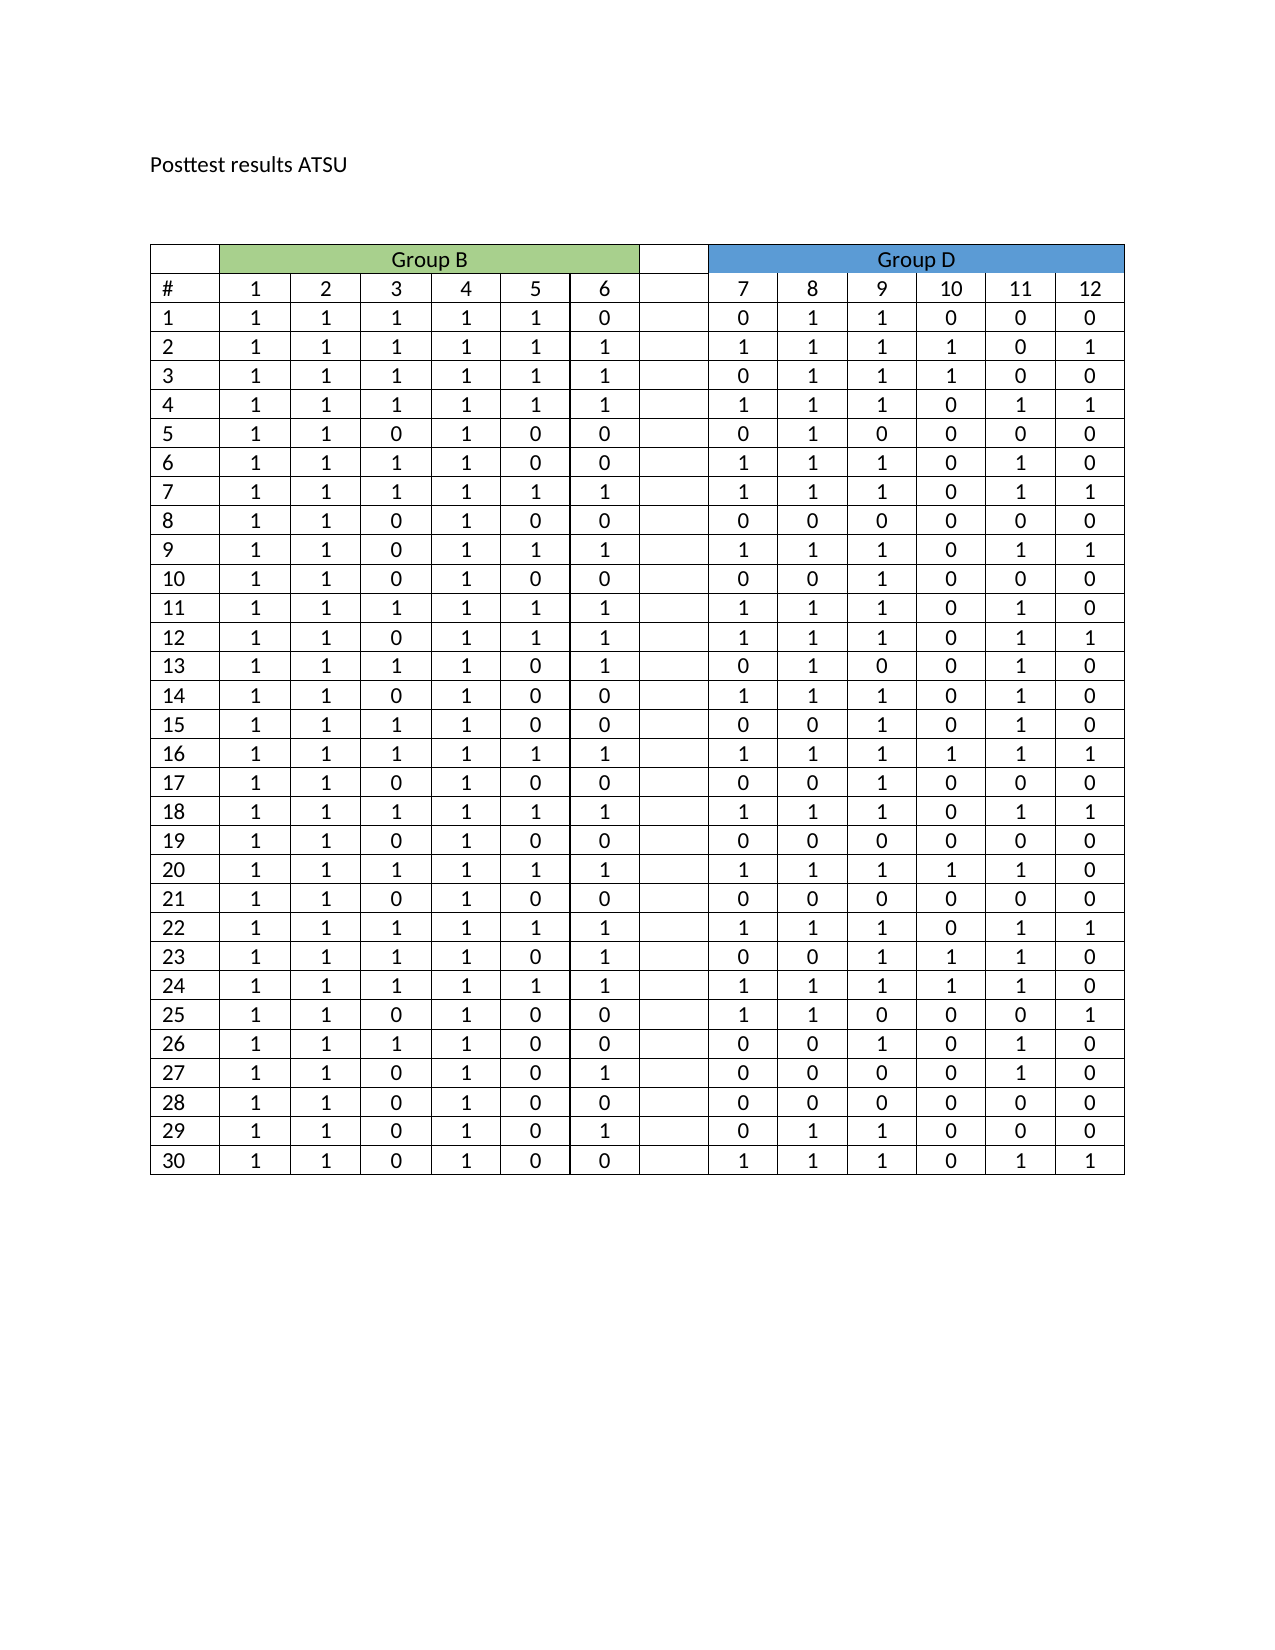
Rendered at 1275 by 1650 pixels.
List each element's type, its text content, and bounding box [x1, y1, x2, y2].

table_cell 1 [1056, 1000, 1124, 1028]
table_cell 1 [291, 1088, 360, 1116]
table_cell 0 [1056, 361, 1124, 389]
table_cell 1 [778, 419, 847, 447]
table_cell 0 [917, 565, 985, 592]
table_cell 0 [778, 506, 847, 534]
table_cell 1 [220, 1117, 290, 1145]
table_cell 1 [220, 681, 290, 709]
table_cell 1 [917, 971, 985, 999]
table_cell 0 [571, 303, 639, 331]
table_cell 1 [917, 739, 985, 767]
table_cell 1 [986, 797, 1055, 825]
table_cell 1 [778, 361, 847, 389]
table_cell 1 [291, 623, 360, 651]
table_cell 0 [848, 506, 916, 534]
table_cell 5 [151, 419, 219, 447]
table_cell 0 [1056, 681, 1124, 709]
table_cell 0 [501, 565, 569, 592]
table_cell 0 [986, 332, 1055, 360]
table_cell 1 [571, 623, 639, 651]
table_cell 27 [151, 1059, 219, 1087]
table_cell 1 [291, 768, 360, 796]
table_cell 1 [709, 1146, 777, 1174]
table_cell 1 [778, 855, 847, 883]
table_cell 1 [432, 506, 500, 534]
table_cell 1 [291, 652, 360, 680]
table_cell 1 [848, 797, 916, 825]
table_cell 1 [361, 710, 431, 738]
table_header Group D [709, 245, 1124, 273]
table_cell 22 [151, 913, 219, 941]
table_cell 0 [917, 390, 985, 418]
table_cell 1 [848, 855, 916, 883]
table_cell 1 [848, 332, 916, 360]
table_cell 0 [709, 1117, 777, 1145]
table_cell 0 [501, 448, 569, 476]
table_cell 1 [501, 797, 569, 825]
table_cell 1 [361, 477, 431, 505]
table_cell 1 [361, 332, 431, 360]
table_cell 0 [917, 884, 985, 912]
table_cell 1 [778, 303, 847, 331]
table_cell 1 [1056, 477, 1124, 505]
table_cell 0 [848, 419, 916, 447]
table_cell 1 [291, 390, 360, 418]
table_cell 0 [917, 652, 985, 680]
table_cell 0 [917, 1000, 985, 1028]
table_cell 1 [501, 390, 569, 418]
table_cell 0 [571, 710, 639, 738]
table_cell 0 [709, 1088, 777, 1116]
table_cell 0 [986, 1088, 1055, 1116]
table_cell 2 [151, 332, 219, 360]
table_cell 0 [1056, 303, 1124, 331]
table_cell 4 [432, 274, 500, 302]
table_cell 1 [778, 448, 847, 476]
table_cell 1 [917, 332, 985, 360]
table_cell 1 [291, 361, 360, 389]
table_cell 18 [151, 797, 219, 825]
table_cell 1 [571, 477, 639, 505]
table_cell 1 [501, 913, 569, 941]
table_cell 1 [501, 477, 569, 505]
table_cell 1 [291, 826, 360, 854]
table_cell 1 [986, 1146, 1055, 1174]
table_cell 1 [571, 739, 639, 767]
table_cell 1 [151, 303, 219, 331]
table_cell 1 [361, 1030, 431, 1057]
table_cell 1 [220, 419, 290, 447]
table_cell 1 [986, 942, 1055, 970]
table_cell 1 [432, 565, 500, 592]
table_cell 0 [1056, 652, 1124, 680]
table_cell 24 [151, 971, 219, 999]
table_cell 1 [291, 681, 360, 709]
table_cell 1 [432, 884, 500, 912]
table_cell 1 [986, 710, 1055, 738]
table_cell 0 [917, 623, 985, 651]
table_cell 12 [151, 623, 219, 651]
table_cell 1 [848, 390, 916, 418]
table_cell 0 [917, 826, 985, 854]
table_cell 29 [151, 1117, 219, 1145]
table_cell 1 [986, 477, 1055, 505]
table_cell 1 [432, 419, 500, 447]
table_cell 1 [848, 565, 916, 592]
table_cell 1 [432, 1030, 500, 1057]
table_cell 1 [432, 594, 500, 622]
table_cell 0 [917, 535, 985, 563]
table_cell 1 [291, 332, 360, 360]
table_cell 1 [848, 1030, 916, 1057]
table_cell 1 [220, 884, 290, 912]
table_cell 1 [291, 739, 360, 767]
table_cell 20 [151, 855, 219, 883]
table_cell 0 [1056, 1059, 1124, 1087]
table_cell 0 [1056, 506, 1124, 534]
text Posttest results ATSU [150, 150, 1125, 178]
table_cell 3 [151, 361, 219, 389]
table_cell [640, 623, 708, 651]
table_cell 1 [986, 594, 1055, 622]
table_cell 1 [361, 913, 431, 941]
table_cell 1 [220, 942, 290, 970]
table_cell 0 [501, 1088, 569, 1116]
table_cell 0 [709, 884, 777, 912]
table_cell 1 [848, 1117, 916, 1145]
table_cell 21 [151, 884, 219, 912]
table_cell 1 [220, 303, 290, 331]
table_cell 0 [501, 681, 569, 709]
table_cell 1 [848, 1146, 916, 1174]
table_cell 0 [709, 361, 777, 389]
table_cell 1 [291, 971, 360, 999]
table_cell 11 [986, 273, 1055, 302]
table_cell 0 [361, 884, 431, 912]
table_cell 28 [151, 1088, 219, 1116]
table_header [151, 245, 219, 273]
table_cell 0 [571, 884, 639, 912]
table_cell 0 [986, 303, 1055, 331]
table_cell 1 [220, 1059, 290, 1087]
table_cell 2 [291, 274, 360, 302]
table_cell [640, 506, 708, 534]
table_cell 1 [361, 390, 431, 418]
table_cell 17 [151, 768, 219, 796]
table_cell [640, 971, 708, 999]
table_cell [640, 652, 708, 680]
table_cell 1 [220, 855, 290, 883]
table_cell 1 [1056, 797, 1124, 825]
table_cell 1 [709, 623, 777, 651]
table_cell 0 [361, 768, 431, 796]
table_cell 0 [1056, 565, 1124, 592]
table_cell 0 [501, 1117, 569, 1145]
table_cell 0 [501, 768, 569, 796]
table_cell 0 [1056, 419, 1124, 447]
table_cell 1 [986, 623, 1055, 651]
table_cell [640, 477, 708, 505]
table_cell 0 [571, 1146, 639, 1174]
table_cell [640, 1059, 708, 1087]
table_cell 1 [848, 913, 916, 941]
table_cell 1 [220, 361, 290, 389]
table_cell 0 [709, 506, 777, 534]
table_cell 1 [917, 361, 985, 389]
table_cell [640, 535, 708, 563]
table_cell 0 [571, 448, 639, 476]
table_cell 0 [709, 419, 777, 447]
table_cell 16 [151, 739, 219, 767]
table_cell 15 [151, 710, 219, 738]
table_cell [640, 303, 708, 331]
table_cell 0 [361, 681, 431, 709]
table_cell 1 [709, 971, 777, 999]
table_cell 1 [501, 971, 569, 999]
table_cell 1 [432, 797, 500, 825]
table_cell 0 [1056, 884, 1124, 912]
table_cell 0 [778, 884, 847, 912]
table_cell 1 [220, 623, 290, 651]
table_cell 0 [361, 535, 431, 563]
table_cell # [151, 274, 219, 302]
table_cell 14 [151, 681, 219, 709]
table_cell 1 [432, 768, 500, 796]
table_cell 1 [432, 390, 500, 418]
table_cell 13 [151, 652, 219, 680]
table_cell 1 [220, 797, 290, 825]
table_cell 1 [291, 913, 360, 941]
table_cell 1 [709, 855, 777, 883]
table_cell 1 [571, 1117, 639, 1145]
table_cell 0 [571, 1088, 639, 1116]
table_cell 0 [361, 506, 431, 534]
table_cell 1 [361, 594, 431, 622]
table_cell 8 [778, 273, 847, 302]
table_cell 1 [778, 652, 847, 680]
table_cell 0 [709, 768, 777, 796]
table_cell [640, 855, 708, 883]
table_cell 1 [571, 797, 639, 825]
table_cell 1 [571, 361, 639, 389]
table_cell 12 [1056, 273, 1124, 302]
table_cell 1 [1056, 1146, 1124, 1174]
table_cell 1 [361, 942, 431, 970]
table_cell 0 [501, 710, 569, 738]
table_cell 1 [986, 855, 1055, 883]
table_cell 1 [986, 535, 1055, 563]
table_cell [640, 1000, 708, 1028]
table_cell 1 [1056, 390, 1124, 418]
table_cell 1 [220, 390, 290, 418]
table_cell 0 [917, 594, 985, 622]
table_cell 1 [361, 448, 431, 476]
table_cell [640, 1088, 708, 1116]
table_cell [640, 739, 708, 767]
table_cell 0 [361, 565, 431, 592]
table_cell 1 [291, 797, 360, 825]
table_cell 1 [848, 971, 916, 999]
table_cell 0 [917, 1030, 985, 1057]
table_cell [640, 332, 708, 360]
table_cell [640, 768, 708, 796]
table_cell 1 [778, 913, 847, 941]
table_cell 1 [917, 942, 985, 970]
table_cell 9 [848, 273, 916, 302]
table_cell 1 [432, 361, 500, 389]
table_cell 0 [778, 942, 847, 970]
table_cell 0 [917, 1117, 985, 1145]
table_cell 1 [291, 1117, 360, 1145]
table_cell 0 [778, 1030, 847, 1057]
table_cell 0 [986, 884, 1055, 912]
table_cell 1 [291, 594, 360, 622]
table_cell 8 [151, 506, 219, 534]
table_cell 0 [848, 652, 916, 680]
table_cell 0 [501, 419, 569, 447]
table_cell 0 [361, 1059, 431, 1087]
table_cell 1 [917, 855, 985, 883]
table_cell 1 [1056, 332, 1124, 360]
table_cell 1 [361, 855, 431, 883]
table_cell [640, 884, 708, 912]
table_cell 1 [220, 1000, 290, 1028]
table_cell 1 [848, 361, 916, 389]
table_cell 1 [432, 826, 500, 854]
table_cell 0 [501, 826, 569, 854]
table_cell 0 [571, 826, 639, 854]
table_cell 1 [432, 535, 500, 563]
table_cell 1 [361, 739, 431, 767]
table_cell 1 [986, 1030, 1055, 1057]
table_cell 0 [778, 565, 847, 592]
table_cell 1 [291, 448, 360, 476]
table_cell 0 [1056, 971, 1124, 999]
table_cell 0 [1056, 942, 1124, 970]
table_cell 1 [432, 971, 500, 999]
table_cell [640, 710, 708, 738]
table_cell [640, 826, 708, 854]
table_cell 0 [501, 884, 569, 912]
table_cell 1 [501, 535, 569, 563]
table_cell 1 [848, 594, 916, 622]
table_cell 1 [432, 855, 500, 883]
table_cell 1 [709, 913, 777, 941]
table_cell 1 [986, 390, 1055, 418]
table_cell [640, 942, 708, 970]
table_cell 0 [1056, 710, 1124, 738]
table_cell 1 [778, 535, 847, 563]
table_cell 1 [571, 1059, 639, 1087]
table_cell 1 [432, 1000, 500, 1028]
table_cell 1 [986, 652, 1055, 680]
table_cell [640, 594, 708, 622]
table_cell 1 [848, 303, 916, 331]
table_cell 0 [917, 681, 985, 709]
table_cell 0 [1056, 448, 1124, 476]
table_cell 1 [220, 477, 290, 505]
table_cell [640, 390, 708, 418]
table_cell 0 [917, 448, 985, 476]
table_cell 0 [1056, 1117, 1124, 1145]
table_cell 1 [291, 884, 360, 912]
table_header [640, 245, 708, 273]
table_cell 1 [571, 332, 639, 360]
table_cell 1 [220, 768, 290, 796]
table_cell 1 [291, 855, 360, 883]
table_cell 1 [709, 681, 777, 709]
table_cell 1 [501, 332, 569, 360]
table_cell 1 [291, 1059, 360, 1087]
table_cell 0 [501, 1059, 569, 1087]
table_cell 1 [361, 361, 431, 389]
table_cell 1 [778, 594, 847, 622]
table_cell 0 [571, 768, 639, 796]
table_cell 1 [291, 1146, 360, 1174]
table_cell 0 [1056, 594, 1124, 622]
table_cell 0 [778, 1059, 847, 1087]
table_cell 0 [848, 1088, 916, 1116]
table_cell 1 [220, 594, 290, 622]
table_cell 0 [848, 1059, 916, 1087]
table_header Group B [220, 245, 639, 273]
table_cell 1 [571, 855, 639, 883]
table_cell 1 [220, 1030, 290, 1057]
table_cell 10 [151, 565, 219, 592]
table_cell 1 [432, 1117, 500, 1145]
table_cell 1 [432, 303, 500, 331]
table_cell 0 [848, 826, 916, 854]
table_cell 1 [778, 1117, 847, 1145]
table_cell 1 [220, 652, 290, 680]
table_cell 1 [432, 1088, 500, 1116]
table_cell 25 [151, 1000, 219, 1028]
table_cell 0 [986, 826, 1055, 854]
table_cell [640, 565, 708, 592]
table_cell 1 [220, 1146, 290, 1174]
table_cell [640, 448, 708, 476]
table_cell 0 [501, 506, 569, 534]
table_cell 7 [151, 477, 219, 505]
table_cell 0 [709, 652, 777, 680]
table_cell 1 [501, 303, 569, 331]
table_cell 0 [709, 1059, 777, 1087]
table_cell 1 [571, 390, 639, 418]
table_cell 30 [151, 1146, 219, 1174]
table_cell 0 [361, 1117, 431, 1145]
table_cell 1 [291, 303, 360, 331]
table_cell 1 [361, 797, 431, 825]
table_cell 1 [220, 506, 290, 534]
table_cell 1 [220, 332, 290, 360]
table_cell 0 [709, 1030, 777, 1057]
table_cell 0 [571, 506, 639, 534]
table_cell 1 [848, 768, 916, 796]
table_cell 1 [361, 652, 431, 680]
table_cell 1 [986, 1059, 1055, 1087]
table_cell 1 [220, 1088, 290, 1116]
table_cell 0 [778, 1088, 847, 1116]
table_cell 1 [432, 448, 500, 476]
table_cell 0 [361, 1088, 431, 1116]
table_cell 1 [432, 1059, 500, 1087]
table_cell [640, 913, 708, 941]
table_cell 1 [848, 739, 916, 767]
table_cell 0 [848, 1000, 916, 1028]
table_cell 0 [709, 942, 777, 970]
table_cell 1 [432, 477, 500, 505]
table_cell 1 [501, 855, 569, 883]
table_cell 0 [501, 1000, 569, 1028]
table_cell 1 [709, 594, 777, 622]
table_cell 1 [291, 942, 360, 970]
table_cell 1 [848, 710, 916, 738]
table_cell 0 [501, 1030, 569, 1057]
table_cell 6 [571, 274, 639, 302]
table_cell 1 [709, 390, 777, 418]
table_cell 1 [778, 332, 847, 360]
table_cell 0 [778, 768, 847, 796]
table_cell 1 [709, 332, 777, 360]
table_cell 0 [1056, 855, 1124, 883]
table_cell 1 [1056, 623, 1124, 651]
table_cell 1 [986, 448, 1055, 476]
table_cell 1 [1056, 739, 1124, 767]
table_cell 0 [778, 710, 847, 738]
table_cell 0 [571, 419, 639, 447]
table_cell 0 [986, 1000, 1055, 1028]
table_cell 1 [220, 826, 290, 854]
table_cell 1 [571, 535, 639, 563]
table_cell 0 [571, 1000, 639, 1028]
table_cell 0 [917, 506, 985, 534]
table_cell 1 [986, 681, 1055, 709]
table_cell 1 [709, 797, 777, 825]
table_cell 1 [291, 1000, 360, 1028]
table_cell 1 [501, 623, 569, 651]
table_cell 1 [1056, 535, 1124, 563]
table_cell 10 [917, 273, 985, 302]
table_cell 23 [151, 942, 219, 970]
table_cell 0 [571, 565, 639, 592]
table_cell 1 [432, 913, 500, 941]
table_cell 26 [151, 1030, 219, 1057]
table_cell 1 [709, 739, 777, 767]
table_cell 1 [432, 1146, 500, 1174]
table_cell 1 [501, 594, 569, 622]
table_cell 1 [291, 710, 360, 738]
table_cell 1 [220, 739, 290, 767]
table_cell 1 [848, 535, 916, 563]
table_cell 1 [848, 942, 916, 970]
table_cell 1 [778, 739, 847, 767]
table_cell 0 [1056, 1030, 1124, 1057]
table_cell 1 [291, 1030, 360, 1057]
table_cell 1 [220, 913, 290, 941]
table_cell [640, 1146, 708, 1174]
table_cell 1 [501, 739, 569, 767]
table_cell 0 [986, 768, 1055, 796]
table_cell 1 [848, 623, 916, 651]
table_cell 1 [986, 971, 1055, 999]
table_cell 0 [986, 419, 1055, 447]
table_cell 7 [709, 273, 777, 302]
table_cell [640, 681, 708, 709]
table_cell 1 [432, 623, 500, 651]
table_cell 0 [501, 652, 569, 680]
table_cell 1 [778, 971, 847, 999]
table_cell 1 [432, 652, 500, 680]
table_cell 1 [986, 739, 1055, 767]
table_cell 1 [1056, 913, 1124, 941]
table_cell 1 [291, 506, 360, 534]
table_cell 1 [709, 477, 777, 505]
table_cell 0 [986, 1117, 1055, 1145]
table_cell 0 [1056, 826, 1124, 854]
table_cell 0 [848, 884, 916, 912]
table_cell 0 [986, 565, 1055, 592]
table_cell 1 [986, 913, 1055, 941]
table_cell 1 [778, 1000, 847, 1028]
table_cell 0 [917, 1059, 985, 1087]
table_cell [640, 1117, 708, 1145]
table_cell [640, 1030, 708, 1057]
table_cell 1 [291, 565, 360, 592]
table_cell 0 [571, 1030, 639, 1057]
table_cell 1 [571, 913, 639, 941]
table_cell 4 [151, 390, 219, 418]
table_cell 0 [361, 1146, 431, 1174]
table_cell 1 [709, 448, 777, 476]
table_cell 5 [501, 274, 569, 302]
table_cell 1 [848, 477, 916, 505]
table_cell 1 [778, 1146, 847, 1174]
table_cell 1 [432, 681, 500, 709]
table_cell 1 [220, 535, 290, 563]
table_cell [640, 274, 708, 302]
table_cell 0 [709, 826, 777, 854]
table_cell 0 [571, 681, 639, 709]
table_cell 1 [778, 681, 847, 709]
table_cell [640, 797, 708, 825]
table_cell 6 [151, 448, 219, 476]
table_cell 0 [917, 913, 985, 941]
table_cell 0 [709, 710, 777, 738]
table_cell [640, 361, 708, 389]
table_cell 0 [917, 303, 985, 331]
table_cell 1 [361, 971, 431, 999]
table_cell 0 [361, 623, 431, 651]
table_cell 1 [778, 797, 847, 825]
table_cell 0 [917, 419, 985, 447]
table_cell 1 [220, 274, 290, 302]
table_cell 0 [917, 1088, 985, 1116]
table_cell 0 [501, 1146, 569, 1174]
table_cell 1 [432, 739, 500, 767]
table_cell 1 [778, 390, 847, 418]
table_cell 0 [1056, 1088, 1124, 1116]
table_cell 1 [709, 1000, 777, 1028]
table_cell 1 [848, 681, 916, 709]
table_cell 1 [432, 942, 500, 970]
table_cell 1 [220, 448, 290, 476]
table_cell 0 [361, 1000, 431, 1028]
table_cell 1 [220, 710, 290, 738]
table_cell 0 [501, 942, 569, 970]
table_cell 0 [361, 419, 431, 447]
table_cell 1 [361, 303, 431, 331]
table_cell 0 [778, 826, 847, 854]
table_cell 1 [571, 594, 639, 622]
table_cell [640, 419, 708, 447]
table_cell 1 [778, 623, 847, 651]
table_cell 0 [917, 1146, 985, 1174]
table_cell 19 [151, 826, 219, 854]
table_cell 1 [571, 942, 639, 970]
table_cell 1 [291, 477, 360, 505]
table_cell 0 [1056, 768, 1124, 796]
table_cell 0 [917, 710, 985, 738]
table_cell 1 [291, 535, 360, 563]
table_cell 11 [151, 594, 219, 622]
table_cell 0 [917, 477, 985, 505]
table_cell 1 [291, 419, 360, 447]
table_cell 1 [778, 477, 847, 505]
table_cell 0 [361, 826, 431, 854]
table_cell 0 [709, 565, 777, 592]
table_cell 1 [432, 332, 500, 360]
table_cell 1 [501, 361, 569, 389]
table_cell 9 [151, 535, 219, 563]
table_cell 0 [917, 768, 985, 796]
table_cell 1 [571, 971, 639, 999]
table_cell 0 [986, 506, 1055, 534]
table_cell 1 [220, 971, 290, 999]
table_cell 1 [709, 535, 777, 563]
table_cell 0 [917, 797, 985, 825]
table_cell 0 [986, 361, 1055, 389]
table_cell 1 [571, 652, 639, 680]
table_cell 1 [848, 448, 916, 476]
table_cell 1 [432, 710, 500, 738]
table_cell 0 [709, 303, 777, 331]
table_cell 1 [220, 565, 290, 592]
table_cell 3 [361, 274, 431, 302]
